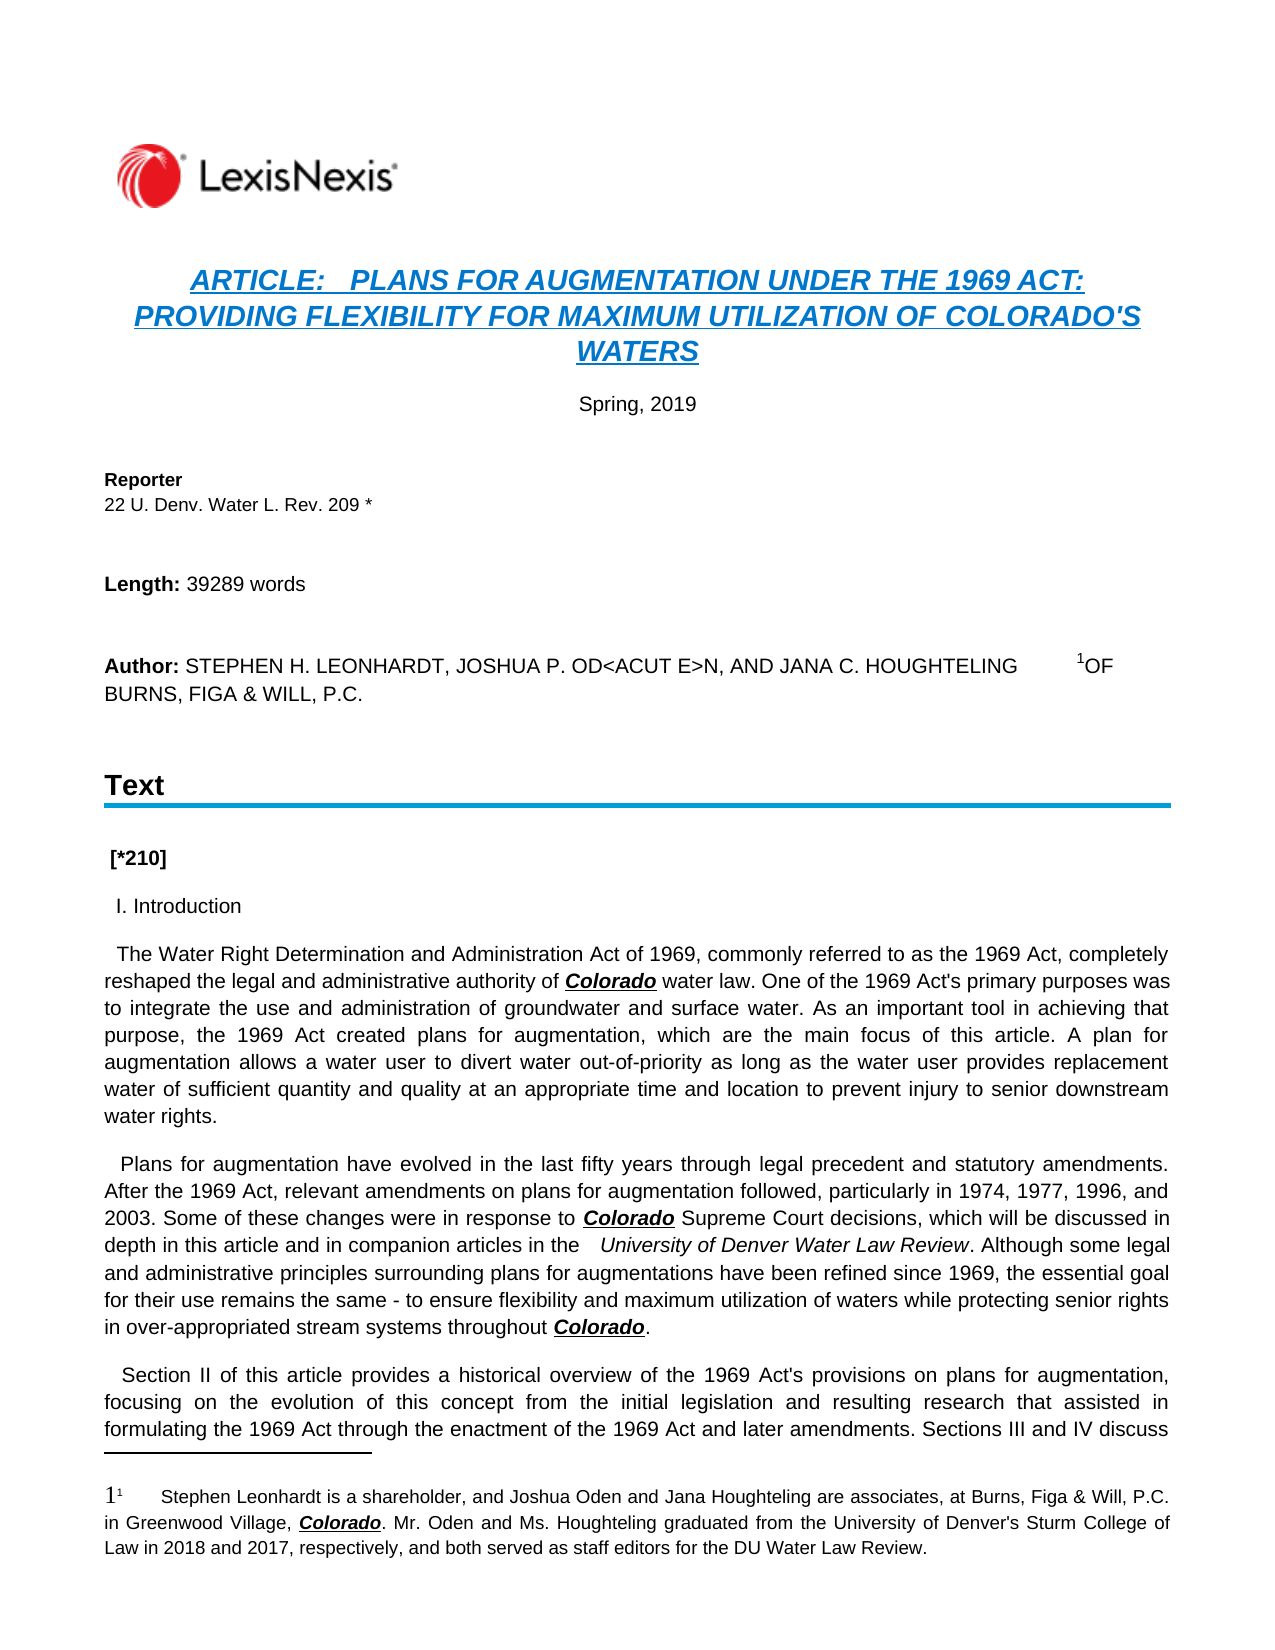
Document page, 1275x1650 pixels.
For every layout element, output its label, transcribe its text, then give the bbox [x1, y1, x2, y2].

text Spring, 2019 [104, 388, 1171, 416]
text I. Introduction [104, 891, 1171, 918]
text 22 U. Denv. Water L. Rev. 209 * [104, 490, 1171, 515]
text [104, 1359, 1171, 1441]
text Text [104, 731, 1171, 801]
text Reporter [104, 465, 1171, 490]
subtitle ARTICLE: PLANS FOR AUGMENTATION UNDER THE 1969 ACT: PROVIDING FLEXIBILITY FOR MAXIMUM UTILIZATION OF COLORADO'S WATERS [104, 261, 1171, 368]
text Author: STEPHEN H. LEONHARDT, JOSHUA P. OD<ACUT E>N, AND JANA C. HOUGHTELING 1OF BURNS, FIGA & WILL, P.C. [104, 621, 1171, 706]
text [*210] [104, 843, 1171, 870]
text The Water Right Determination and Administration Act of 1969, commonly referred to as the 1969 Act, completely reshaped the legal and administrative authority of Colorado water law. One of the 1969 Act's primary purposes was to integrate the use and administration of groundwater and surface water. As an important tool in achieving that purpose, the 1969 Act created plans for augmentation, which are the main focus of this article. A plan for augmentation allows a water user to divert water out-of-priority as long as the water user provides replacement water of sufficient quantity and quality at an appropriate time and location to prevent injury to senior downstream water rights. [104, 938, 1171, 1128]
text Length: 39289 words [104, 540, 1171, 596]
picture [104, 144, 412, 208]
text Plans for augmentation have evolved in the last fifty years through legal precedent and statutory amendments. After the 1969 Act, relevant amendments on plans for augmentation followed, particularly in 1974, 1977, 1996, and 2003. Some of these changes were in response to Colorado Supreme Court decisions, which will be discussed in depth in this article and in companion articles in the University of Denver Water Law Review. Although some legal and administrative principles surrounding plans for augmentations have been refined since 1969, the essential goal for their use remains the same - to ensure flexibility and maximum utilization of waters while protecting senior rights in over-appropriated stream systems throughout Colorado. [104, 1149, 1171, 1338]
